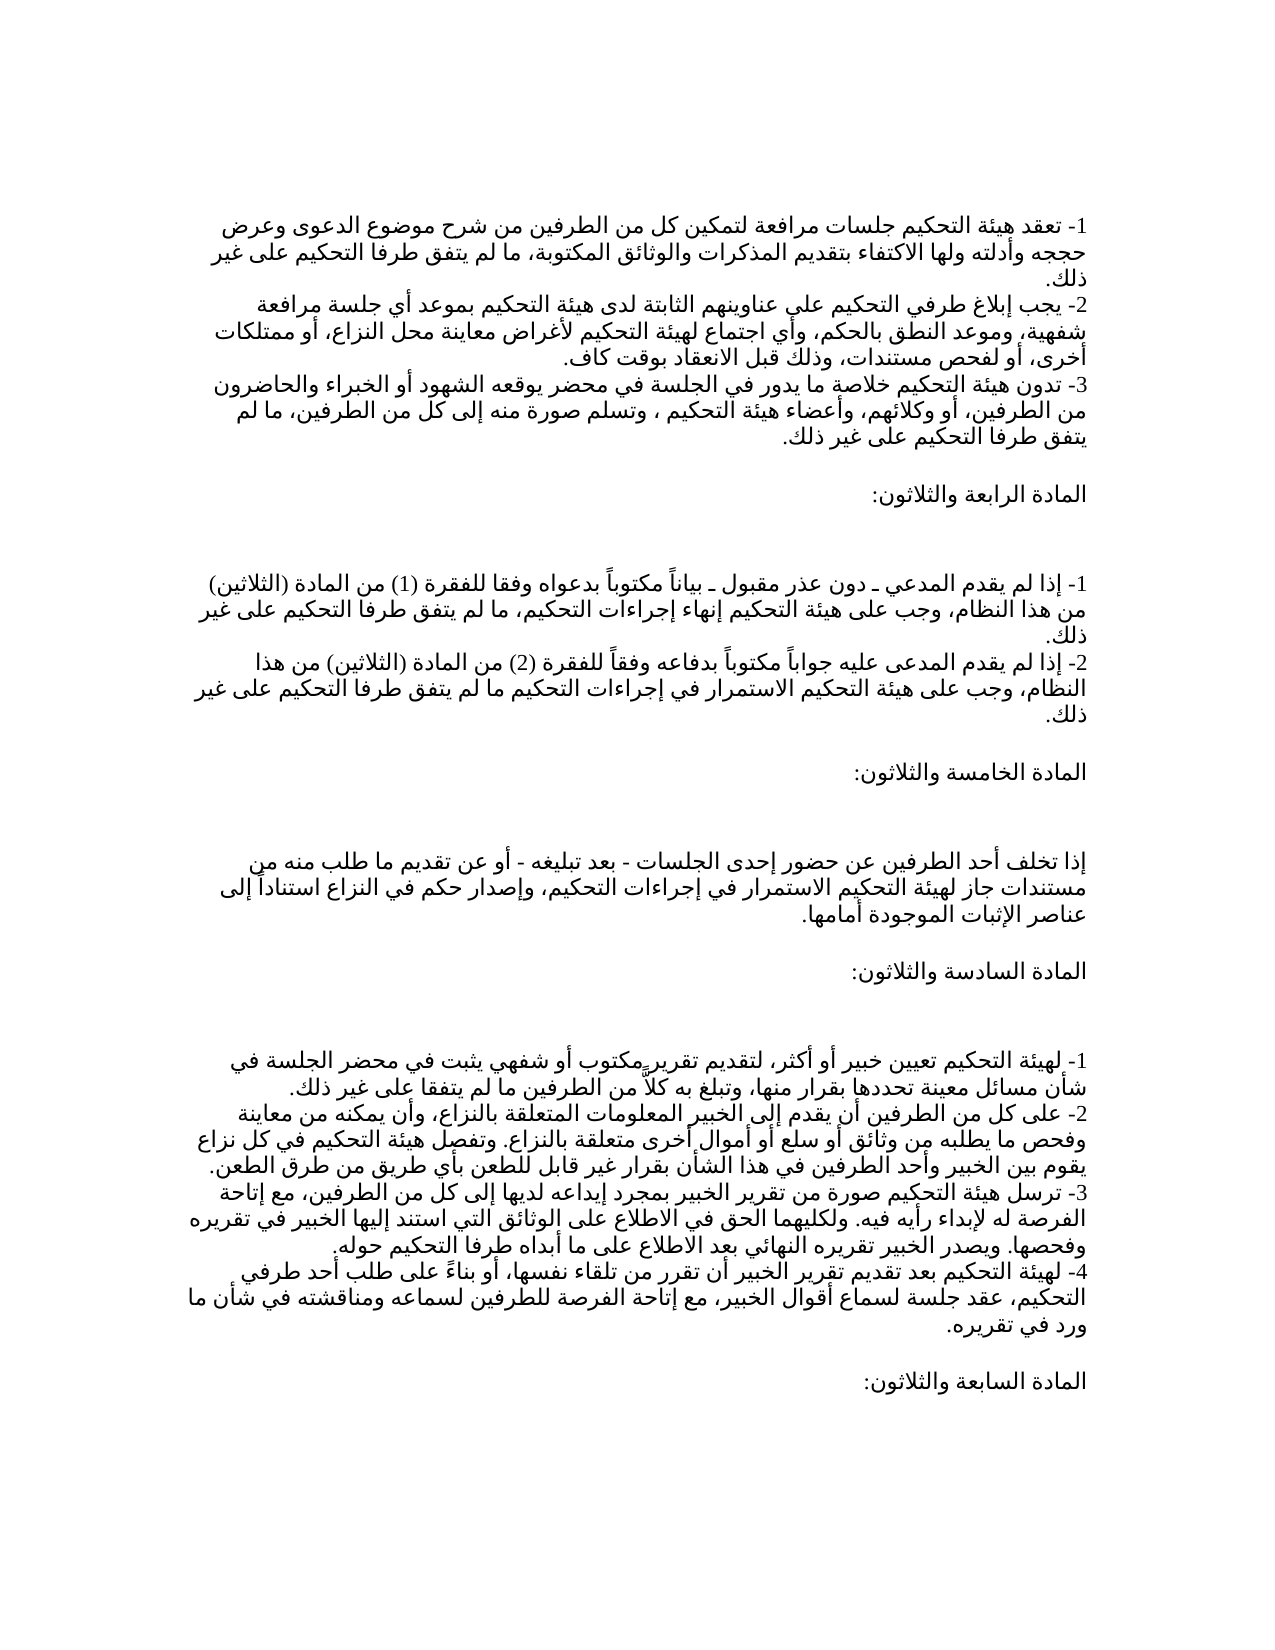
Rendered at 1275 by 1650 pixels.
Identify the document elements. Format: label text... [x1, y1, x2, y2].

text المادة السابعة والثلاثون: [187, 1368, 1087, 1395]
text 1- لهيئة التحكيم تعيين خبير أو أكثر، لتقديم تقرير مكتوب أو شفهي يثبت في محضر الجلسة في شأن مسائل معينة تحددها بقرار منها، وتبلغ به كلاًّ من الطرفين ما لم يتفقا على غير ذلك. [187, 1047, 1087, 1100]
text 2- يجب إبلاغ طرفي التحكيم على عناوينهم الثابتة لدى هيئة التحكيم بموعد أي جلسة مرافعة شفهية، وموعد النطق بالحكم، وأي اجتماع لهيئة التحكيم لأغراض معاينة محل النزاع، أو ممتلكات أخرى، أو لفحص مستندات، وذلك قبل الانعقاد بوقت كاف. [187, 292, 1087, 371]
text 3- ترسل هيئة التحكيم صورة من تقرير الخبير بمجرد إيداعه لديها إلى كل من الطرفين، مع إتاحة الفرصة له لإبداء رأيه فيه. ولكليهما الحق في الاطلاع على الوثائق التي استند إليها الخبير في تقريره وفحصها. ويصدر الخبير تقريره النهائي بعد الاطلاع على ما أبداه طرفا التحكيم حوله. [187, 1179, 1087, 1258]
text 2- على كل من الطرفين أن يقدم إلى الخبير المعلومات المتعلقة بالنزاع، وأن يمكنه من معاينة وفحص ما يطلبه من وثائق أو سلع أو أموال أخرى متعلقة بالنزاع. وتفصل هيئة التحكيم في كل نزاع يقوم بين الخبير وأحد الطرفين في هذا الشأن بقرار غير قابل للطعن بأي طريق من طرق الطعن. [187, 1100, 1087, 1179]
text 1- تعقد هيئة التحكيم جلسات مرافعة لتمكين كل من الطرفين من شرح موضوع الدعوى وعرض حججه وأدلته ولها الاكتفاء بتقديم المذكرات والوثائق المكتوبة، ما لم يتفق طرفا التحكيم على غير ذلك. [187, 212, 1087, 292]
text المادة الخامسة والثلاثون: [187, 759, 1087, 786]
text 2- إذا لم يقدم المدعى عليه جواباً مكتوباً بدفاعه وفقاً للفقرة (2) من المادة (الثلاثين) من هذا النظام، وجب على هيئة التحكيم الاستمرار في إجراءات التحكيم ما لم يتفق طرفا التحكيم على غير ذلك. [187, 649, 1087, 728]
text 1- إذا لم يقدم المدعي ـ دون عذر مقبول ـ بياناً مكتوباً بدعواه وفقا للفقرة (1) من المادة (الثلاثين) من هذا النظام، وجب على هيئة التحكيم إنهاء إجراءات التحكيم، ما لم يتفق طرفا التحكيم على غير ذلك. [187, 570, 1087, 649]
text 3- تدون هيئة التحكيم خلاصة ما يدور في الجلسة في محضر يوقعه الشهود أو الخبراء والحاضرون من الطرفين، أو وكلائهم، وأعضاء هيئة التحكيم ، وتسلم صورة منه إلى كل من الطرفين، ما لم يتفق طرفا التحكيم على غير ذلك. [187, 371, 1087, 450]
text المادة السادسة والثلاثون: [187, 958, 1087, 985]
text إذا تخلف أحد الطرفين عن حضور إحدى الجلسات - بعد تبليغه - أو عن تقديم ما طلب منه من مستندات جاز لهيئة التحكيم الاستمرار في إجراءات التحكيم، وإصدار حكم في النزاع استناداً إلى عناصر الإثبات الموجودة أمامها. [187, 848, 1087, 927]
text 4- لهيئة التحكيم بعد تقديم تقرير الخبير أن تقرر من تلقاء نفسها، أو بناءً على طلب أحد طرفي التحكيم، عقد جلسة لسماع أقوال الخبير، مع إتاحة الفرصة للطرفين لسماعه ومناقشته في شأن ما ورد في تقريره. [187, 1258, 1087, 1337]
text المادة الرابعة والثلاثون: [187, 481, 1087, 507]
